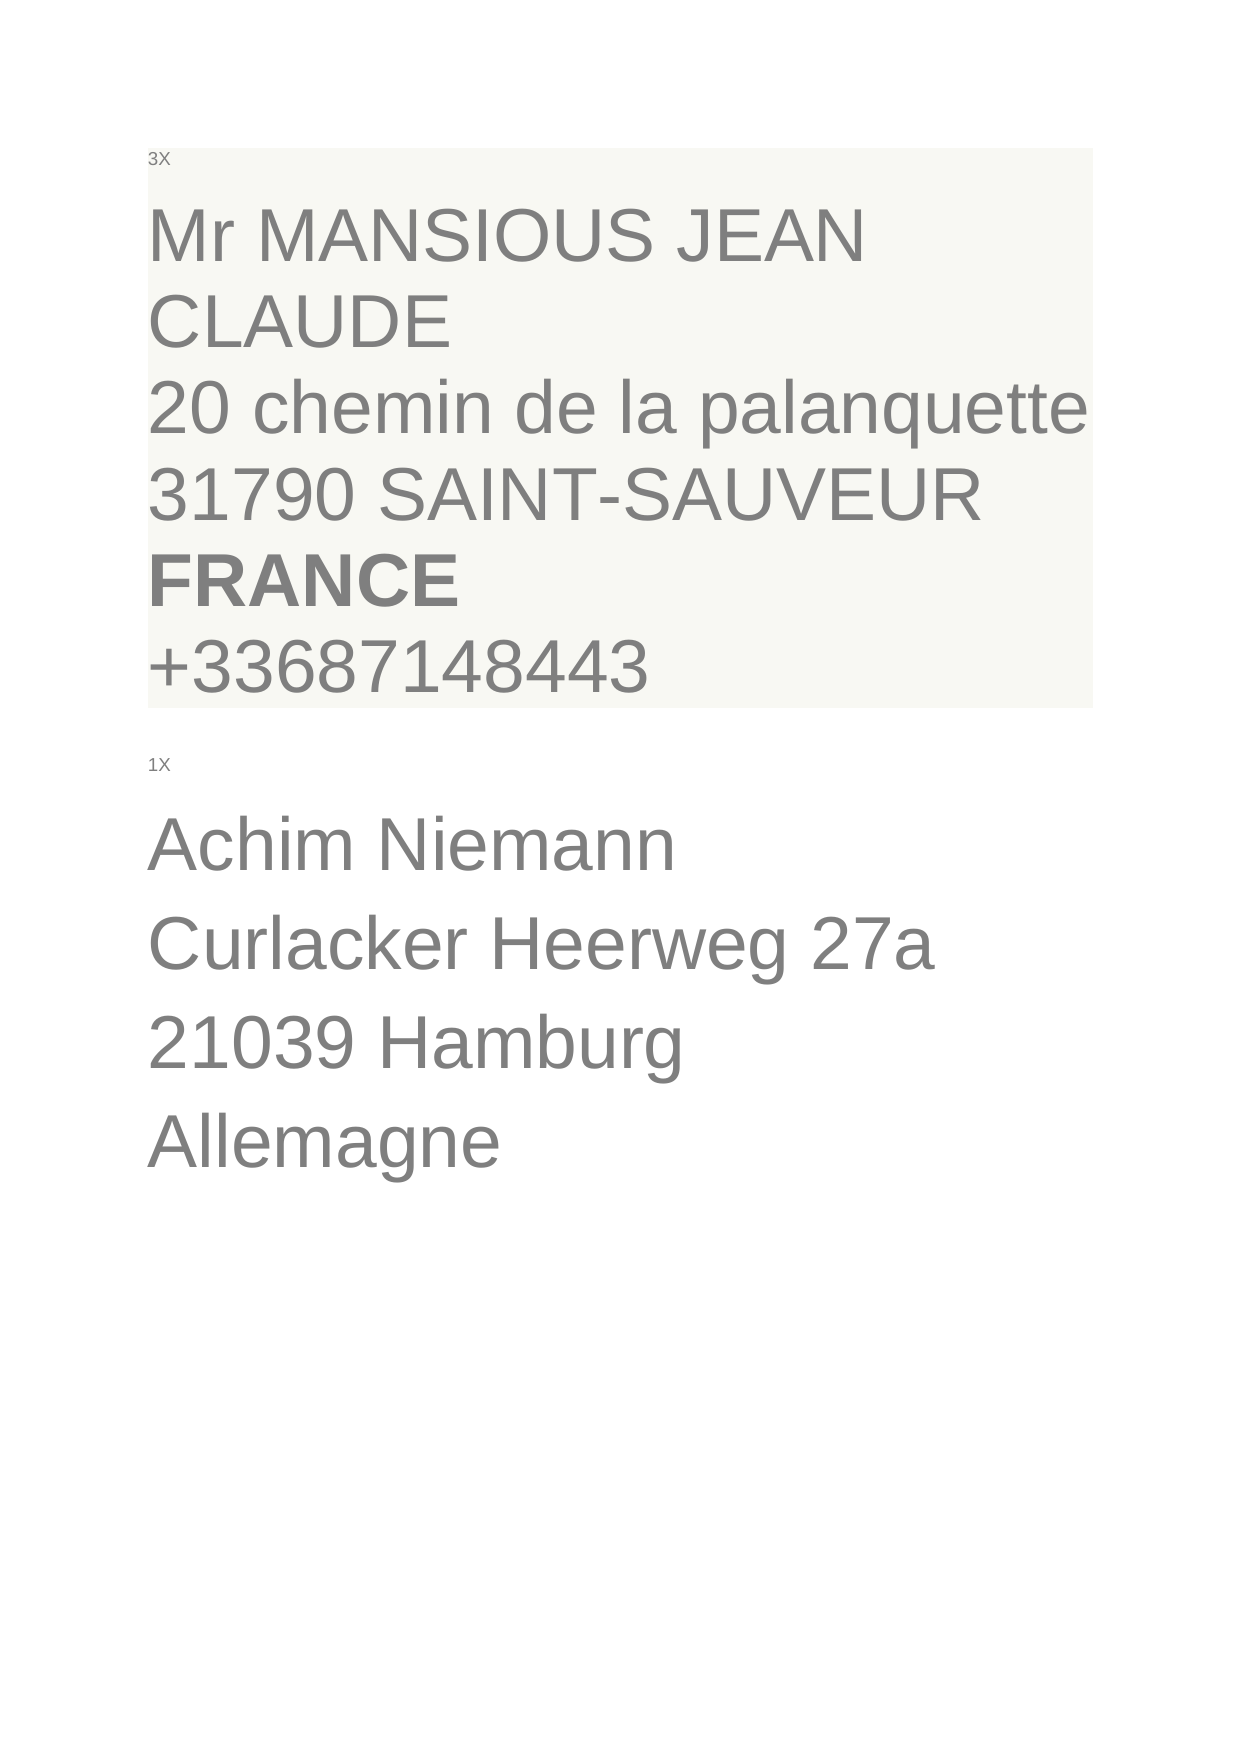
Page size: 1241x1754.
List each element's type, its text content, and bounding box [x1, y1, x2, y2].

text 31790 SAINT-SAUVEUR [148, 449, 1093, 536]
text Mr MANSIOUS JEAN CLAUDE [148, 191, 1093, 363]
text 3X [148, 148, 1093, 169]
text FRANCE [148, 536, 1093, 622]
text +33687148443 [148, 622, 1093, 708]
text 20 chemin de la palanquette [148, 363, 1093, 449]
text 1X [148, 754, 1093, 775]
text Achim Niemann Curlacker Heerweg 27a 21039 Hamburg Allemagne [148, 799, 1093, 1183]
